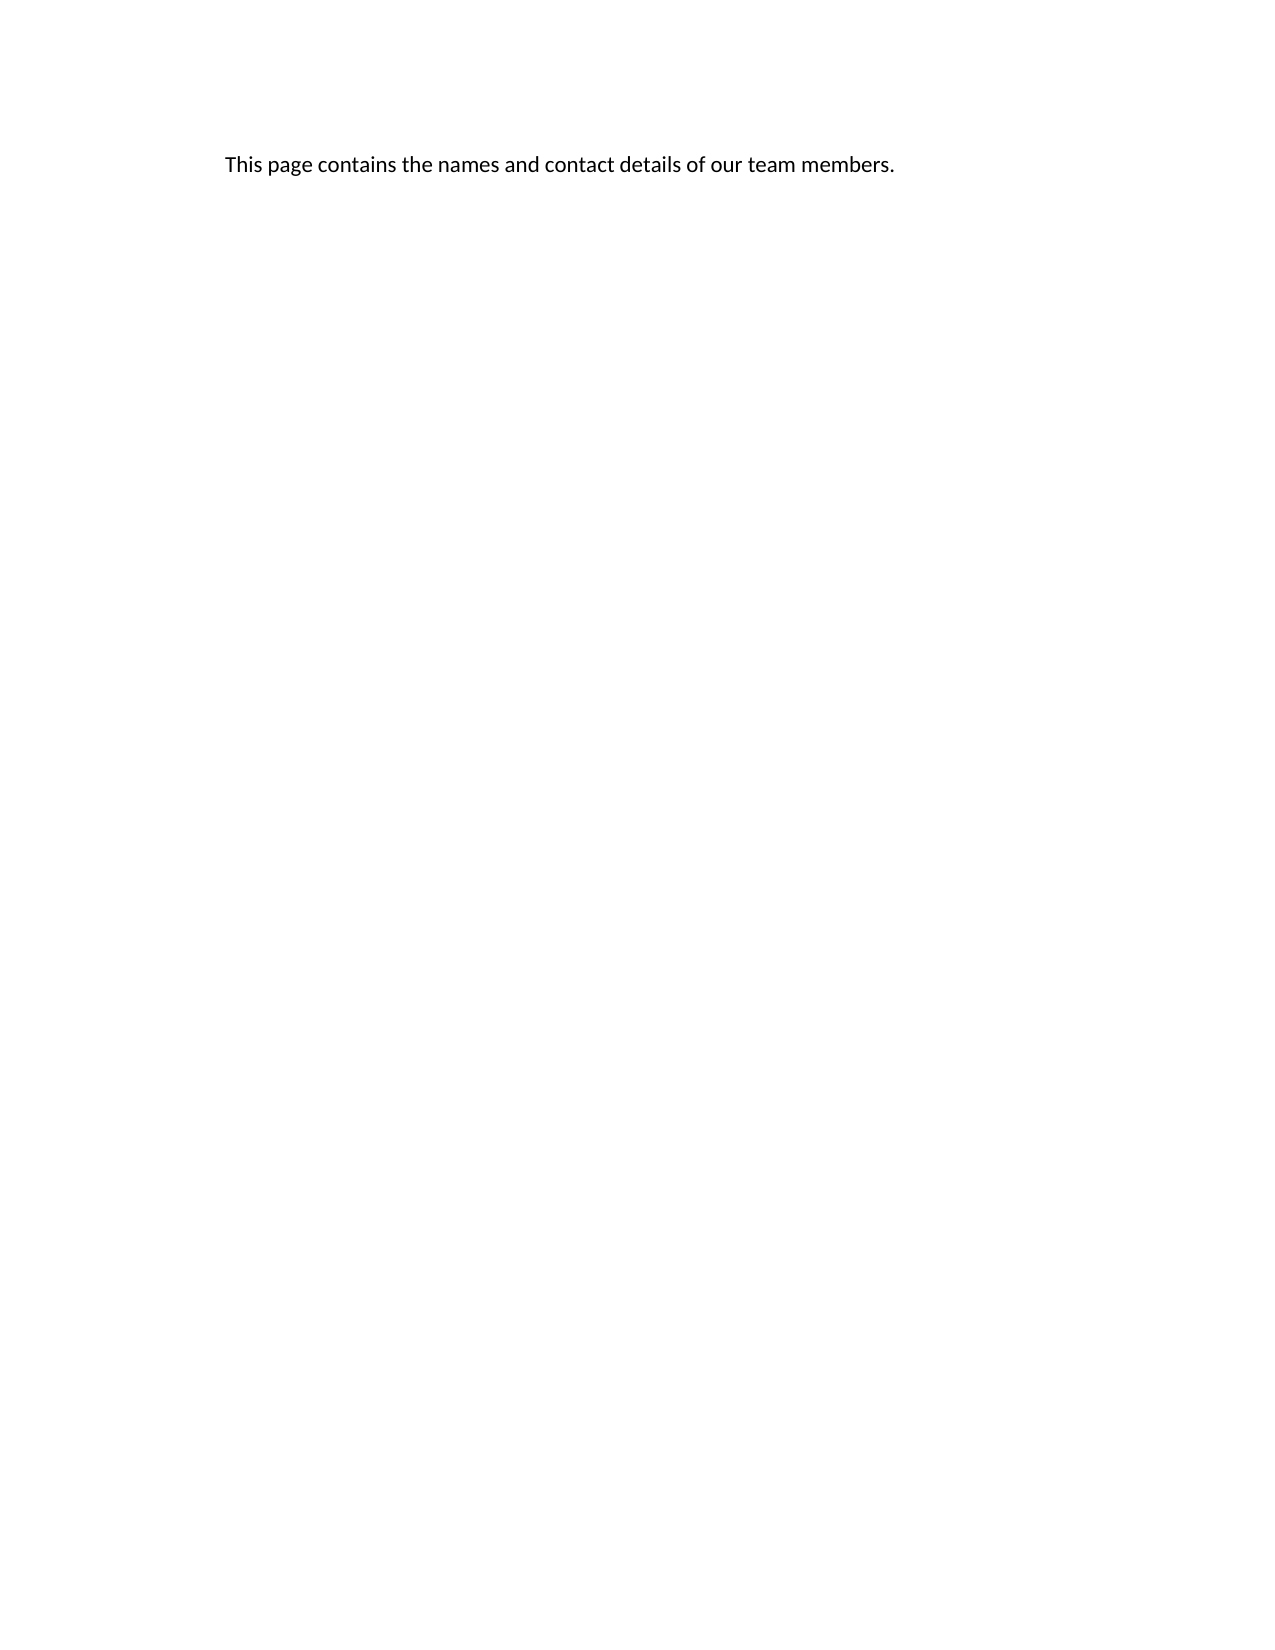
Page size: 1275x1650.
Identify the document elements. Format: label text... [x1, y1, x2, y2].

list This page contains the names and contact details of our team members. [225, 150, 1125, 178]
